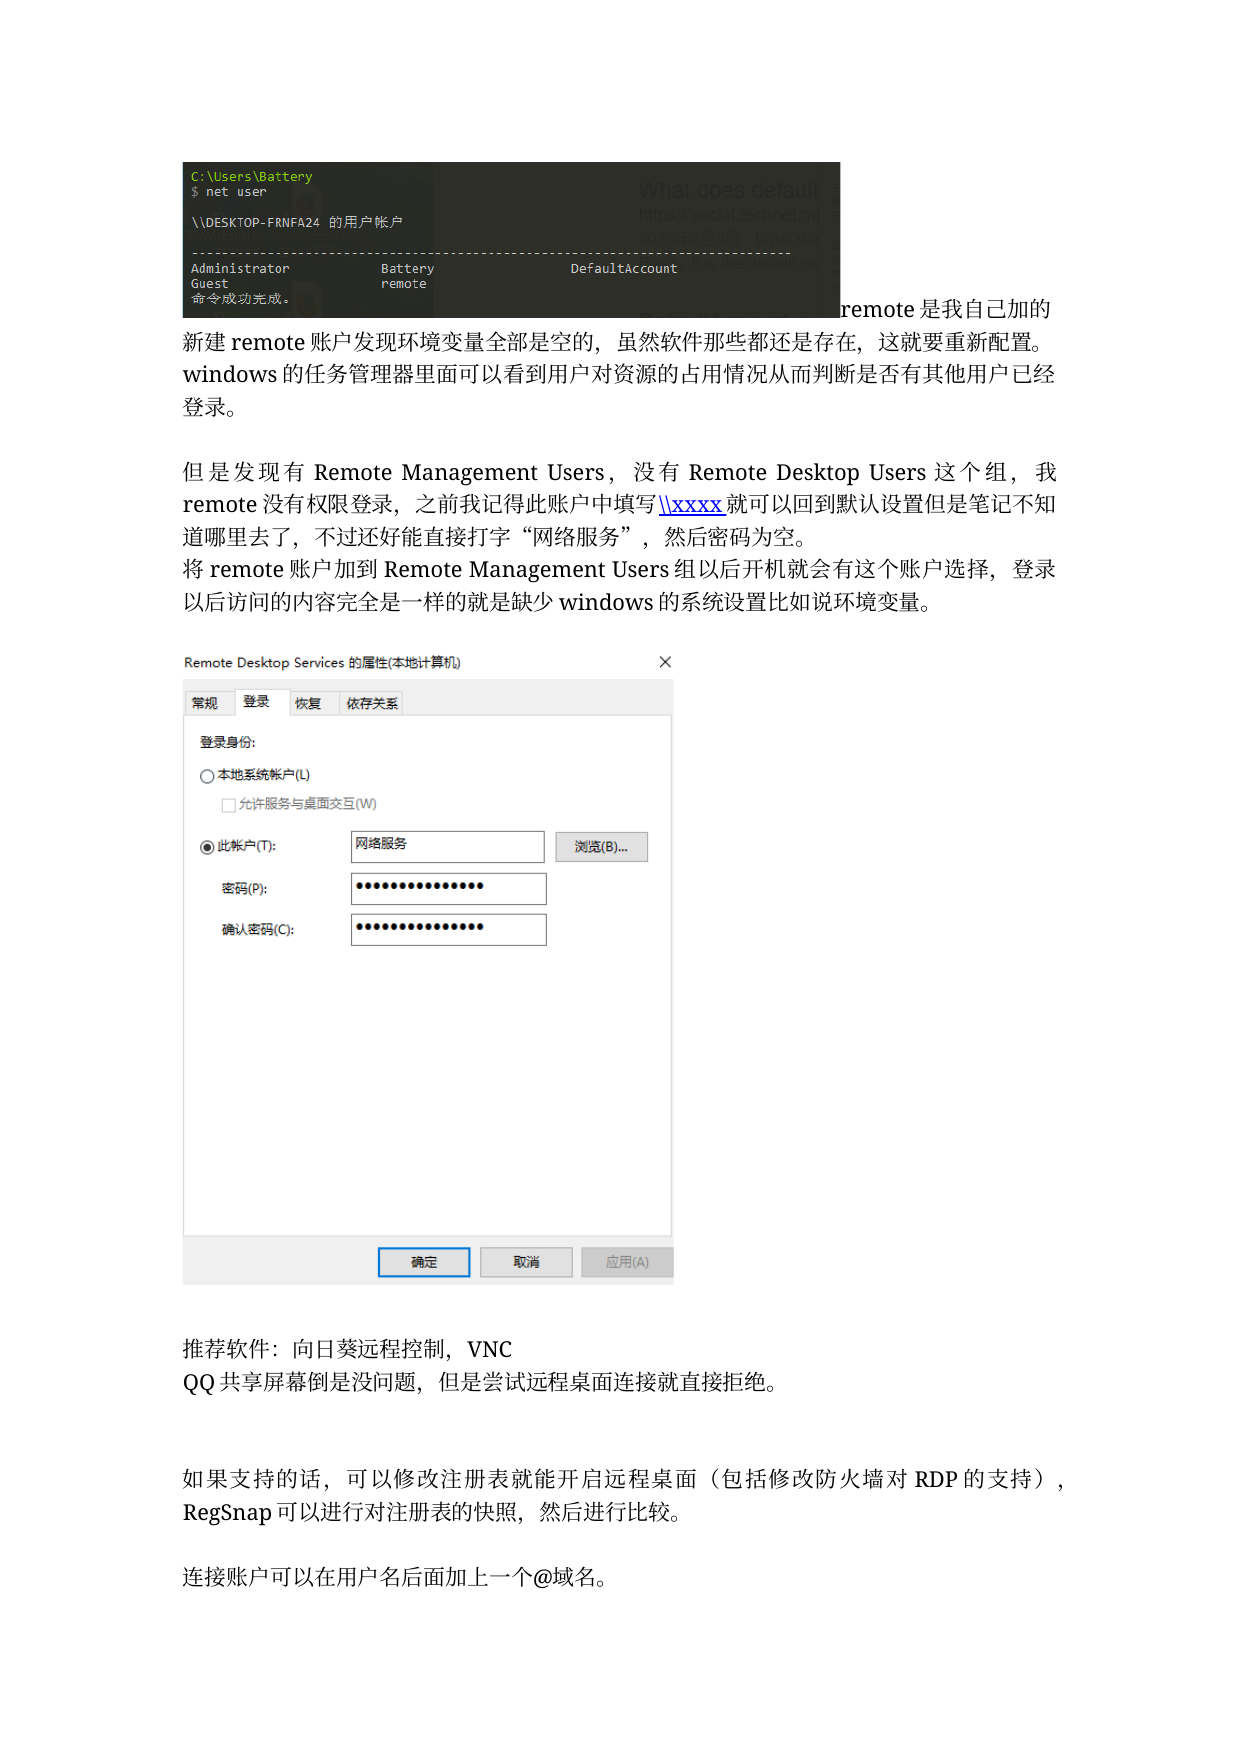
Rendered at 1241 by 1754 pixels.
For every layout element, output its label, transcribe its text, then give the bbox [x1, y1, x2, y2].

text 但是发现有Remote Management Users，没有Remote Desktop Users这个组，我remote没有权限登录，之前我记得此账户中填写\\xxxx就可以回到默认设置但是笔记不知道哪里去了，不过还好能直接打字“网络服务”，然后密码为空。 [183, 454, 1058, 552]
picture [182, 649, 674, 1285]
text 新建remote账户发现环境变量全部是空的，虽然软件那些都还是存在，这就要重新配置。 [183, 324, 1058, 357]
text 推荐软件：向日葵远程控制，VNC [183, 1332, 1058, 1364]
text 连接账户可以在用户名后面加上一个@域名。 [183, 1559, 1058, 1592]
text 如果支持的话，可以修改注册表就能开启远程桌面（包括修改防火墙对RDP的支持），RegSnap可以进行对注册表的快照，然后进行比较。 [183, 1462, 1058, 1527]
text 将remote账户加到Remote Management Users组以后开机就会有这个账户选择，登录以后访问的内容完全是一样的就是缺少windows的系统设置比如说环境变量。 [183, 552, 1058, 617]
text QQ共享屏幕倒是没问题，但是尝试远程桌面连接就直接拒绝。 [183, 1364, 1058, 1397]
text windows的任务管理器里面可以看到用户对资源的占用情况从而判断是否有其他用户已经登录。 [183, 357, 1058, 422]
picture [182, 162, 841, 318]
